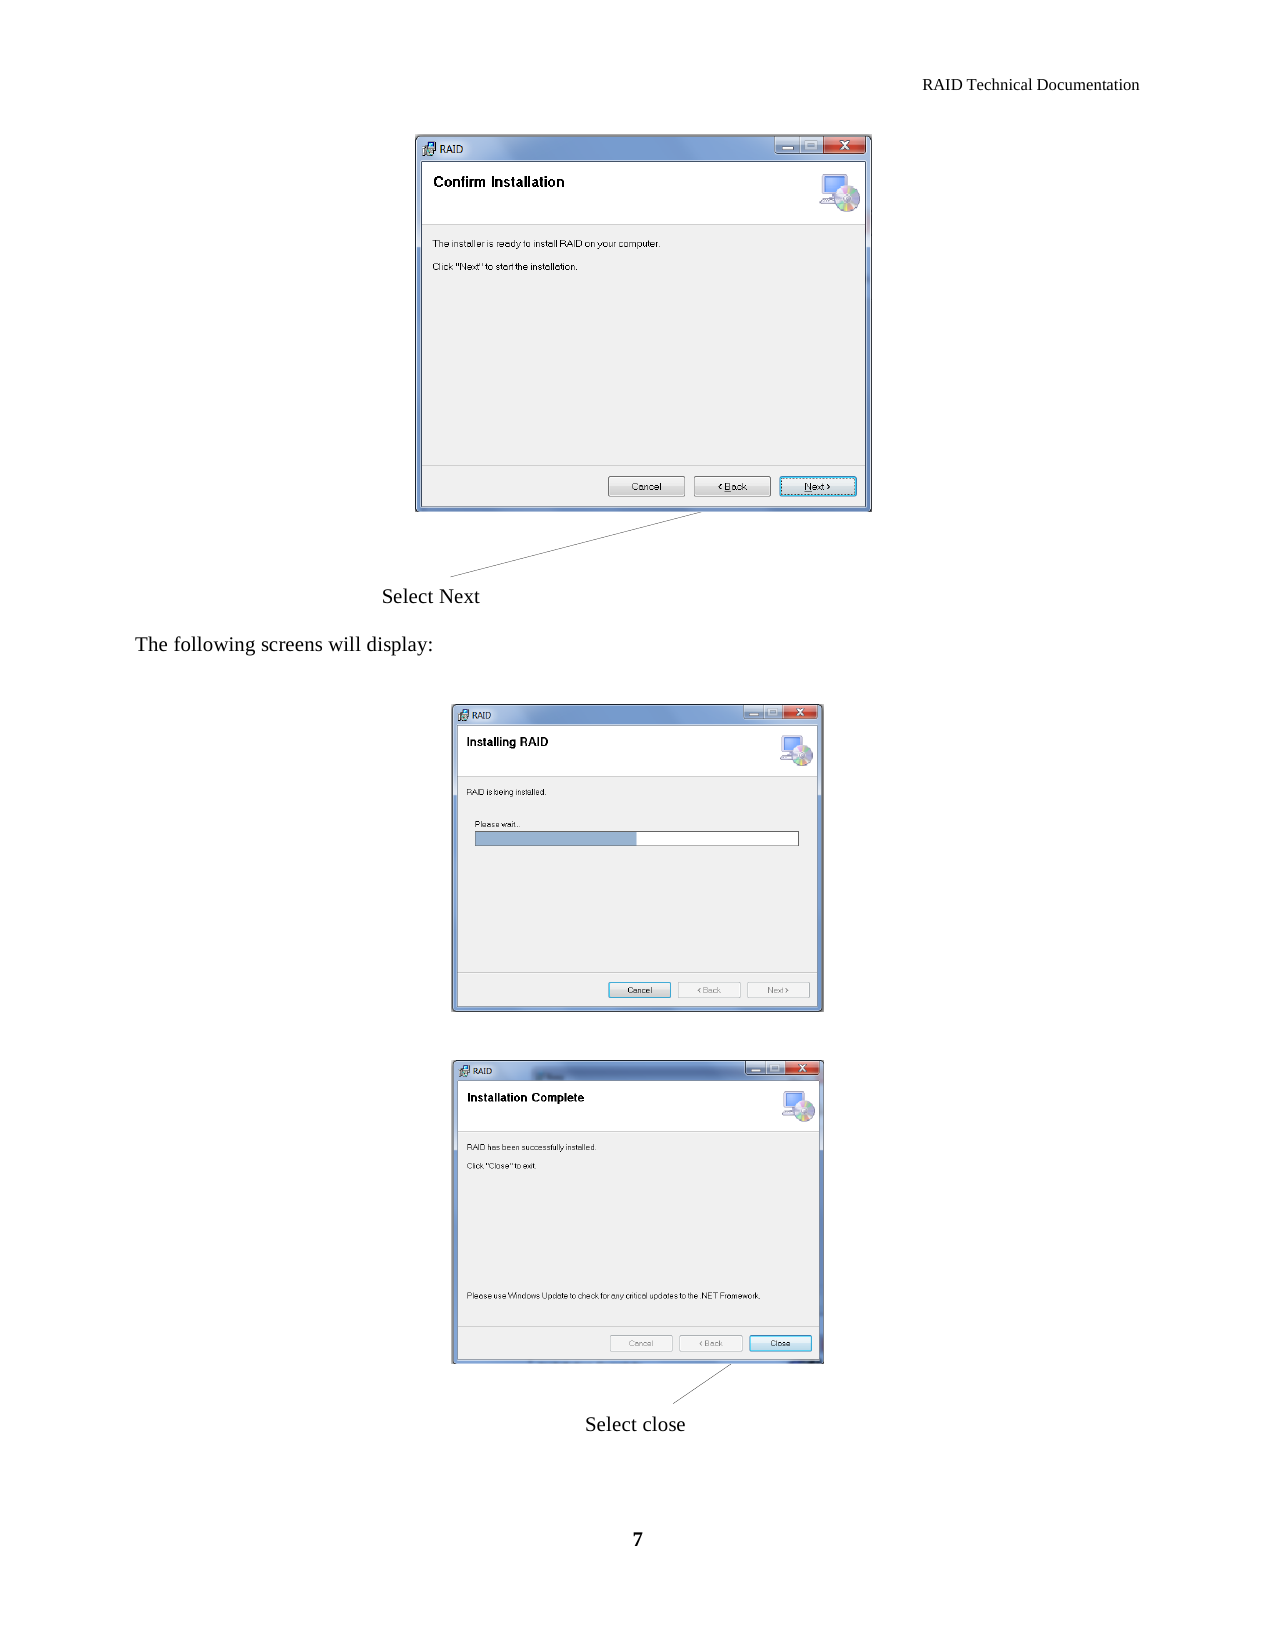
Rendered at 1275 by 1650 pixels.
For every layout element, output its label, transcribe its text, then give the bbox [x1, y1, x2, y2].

picture [415, 134, 872, 512]
text Select Next [135, 584, 1140, 608]
text The following screens will display: [135, 632, 1140, 656]
picture [451, 704, 824, 1012]
picture [451, 1060, 824, 1364]
text Select close [585, 1412, 1140, 1436]
